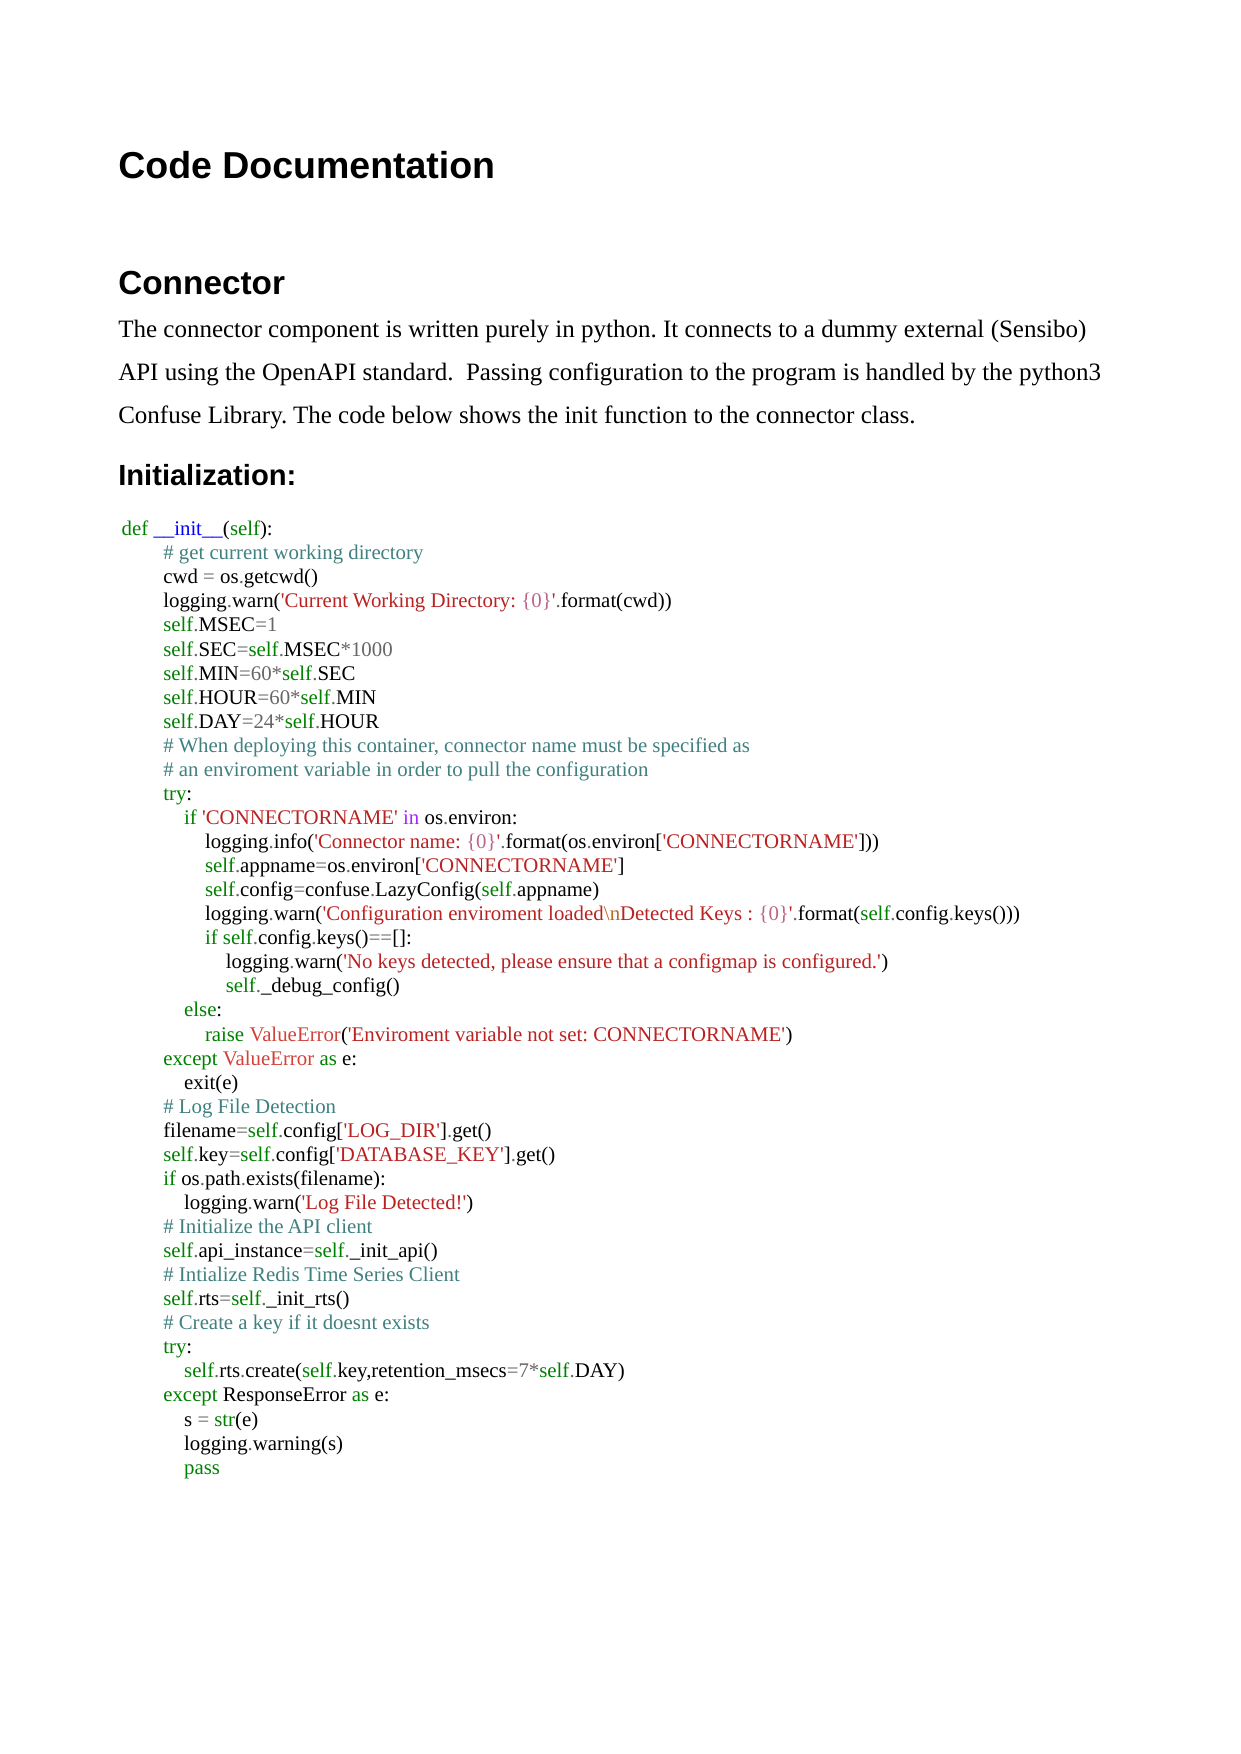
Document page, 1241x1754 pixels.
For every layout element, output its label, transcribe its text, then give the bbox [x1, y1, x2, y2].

subtitle Code Documentation [118, 143, 1122, 186]
subtitle Connector [118, 263, 1122, 301]
subtitle Initialization: [118, 458, 1122, 491]
text The connector component is written purely in python. It connects to a dummy external (Sensibo) API using the OpenAPI standard. Passing configuration to the program is handled by the python3 Confuse Library. The code below shows the init function to the connector class. [118, 314, 1122, 429]
